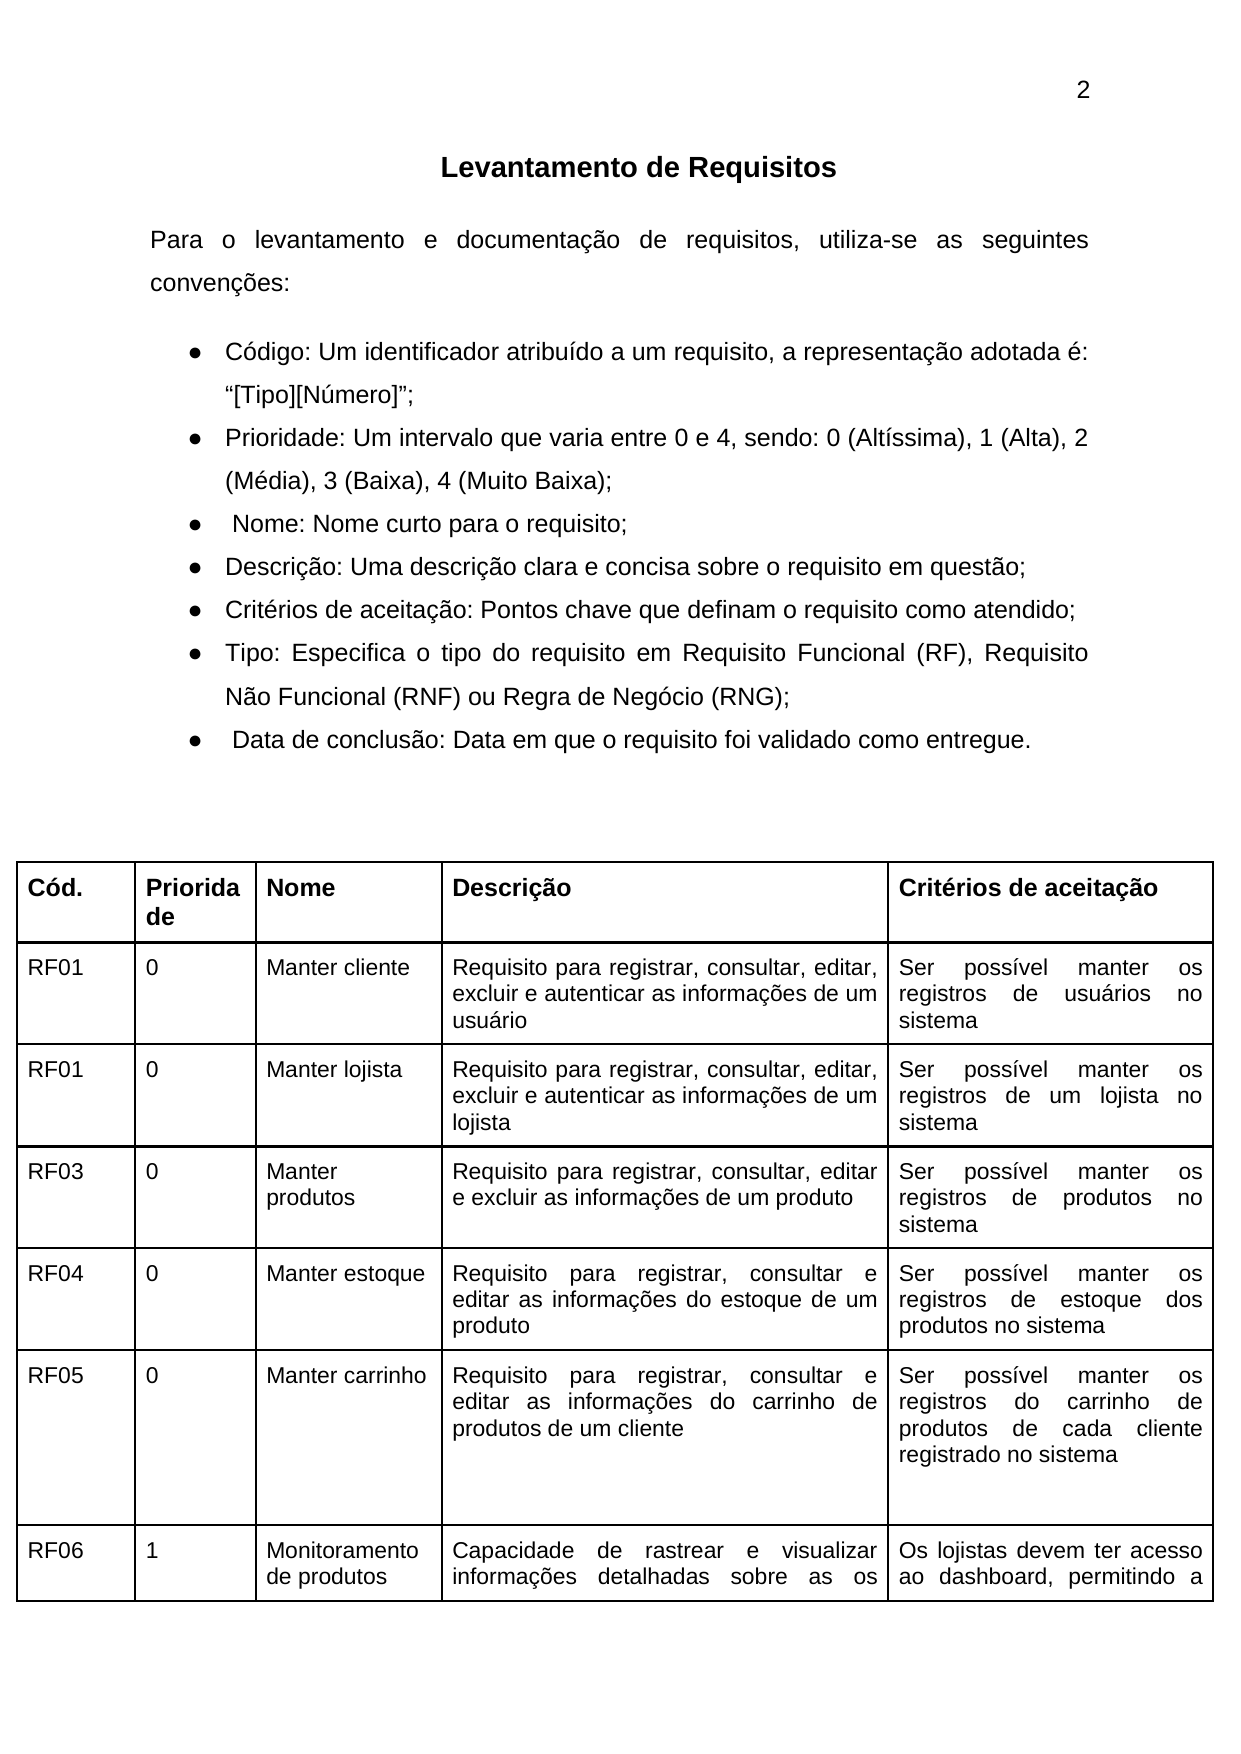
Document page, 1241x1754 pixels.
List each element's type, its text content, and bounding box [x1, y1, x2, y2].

table_cell 0 [136, 1249, 255, 1349]
table_cell 0 [136, 1148, 255, 1247]
table_cell RF06 [18, 1526, 134, 1600]
list Nome: Nome curto para o requisito; [187, 509, 1090, 538]
table_cell Requisito para registrar, consultar, editar, excluir e autenticar as informações de um lojista [443, 1045, 887, 1145]
table_cell Manter carrinho [257, 1351, 441, 1524]
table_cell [889, 1526, 1212, 1600]
list Código: Um identificador atribuído a um requisito, a representação adotada é: “[Tipo][Número]”; [187, 337, 1090, 408]
table_cell Requisito para registrar, consultar e editar as informações do estoque de um produto [443, 1249, 887, 1349]
table_cell Requisito para registrar, consultar, editar e excluir as informações de um produto [443, 1148, 887, 1247]
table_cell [443, 1526, 887, 1600]
table_cell RF05 [18, 1351, 134, 1524]
list Critérios de aceitação: Pontos chave que definam o requisito como atendido; [187, 595, 1090, 624]
table_cell Ser possível manter os registros de usuários no sistema [889, 944, 1212, 1043]
table_cell RF01 [18, 1045, 134, 1145]
list Descrição: Uma descrição clara e concisa sobre o requisito em questão; [187, 552, 1090, 581]
table_header Cód. [18, 863, 134, 941]
table_header Nome [257, 863, 441, 941]
table_cell Ser possível manter os registros do carrinho de produtos de cada cliente registrado no sistema [889, 1351, 1212, 1524]
table_cell 0 [136, 1045, 255, 1145]
table_cell Ser possível manter os registros de um lojista no sistema [889, 1045, 1212, 1145]
table_cell 0 [136, 944, 255, 1043]
table_cell Ser possível manter os registros de estoque dos produtos no sistema [889, 1249, 1212, 1349]
table_cell Ser possível manter os registros de produtos no sistema [889, 1148, 1212, 1247]
table_cell Manter lojista [257, 1045, 441, 1145]
table_cell Manter cliente [257, 944, 441, 1043]
table_header Critérios de aceitação [889, 863, 1212, 941]
table_cell RF01 [18, 944, 134, 1043]
table_cell RF03 [18, 1148, 134, 1247]
table_cell Requisito para registrar, consultar e editar as informações do carrinho de produtos de um cliente [443, 1351, 887, 1524]
table_cell Manter produtos [257, 1148, 441, 1247]
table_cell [257, 1526, 441, 1600]
table_cell 0 [136, 1351, 255, 1524]
text Para o levantamento e documentação de requisitos, utiliza-se as seguintes convenções: [150, 225, 1090, 297]
table_header Descrição [443, 863, 887, 941]
list Tipo: Especifica o tipo do requisito em Requisito Funcional (RF), Requisito Não Funcional (RNF) ou Regra de Negócio (RNG); [187, 638, 1090, 710]
table_cell Manter estoque [257, 1249, 441, 1349]
table_cell Requisito para registrar, consultar, editar, excluir e autenticar as informações de um usuário [443, 944, 887, 1043]
table_header Prioridade [136, 863, 255, 941]
table_cell 1 [136, 1526, 255, 1600]
table_cell RF04 [18, 1249, 134, 1349]
list Data de conclusão: Data em que o requisito foi validado como entregue. [187, 725, 1090, 753]
list Prioridade: Um intervalo que varia entre 0 e 4, sendo: 0 (Altíssima), 1 (Alta), 2 (Média), 3 (Baixa), 4 (Muito Baixa); [187, 423, 1090, 495]
title Levantamento de Requisitos [187, 150, 1090, 183]
